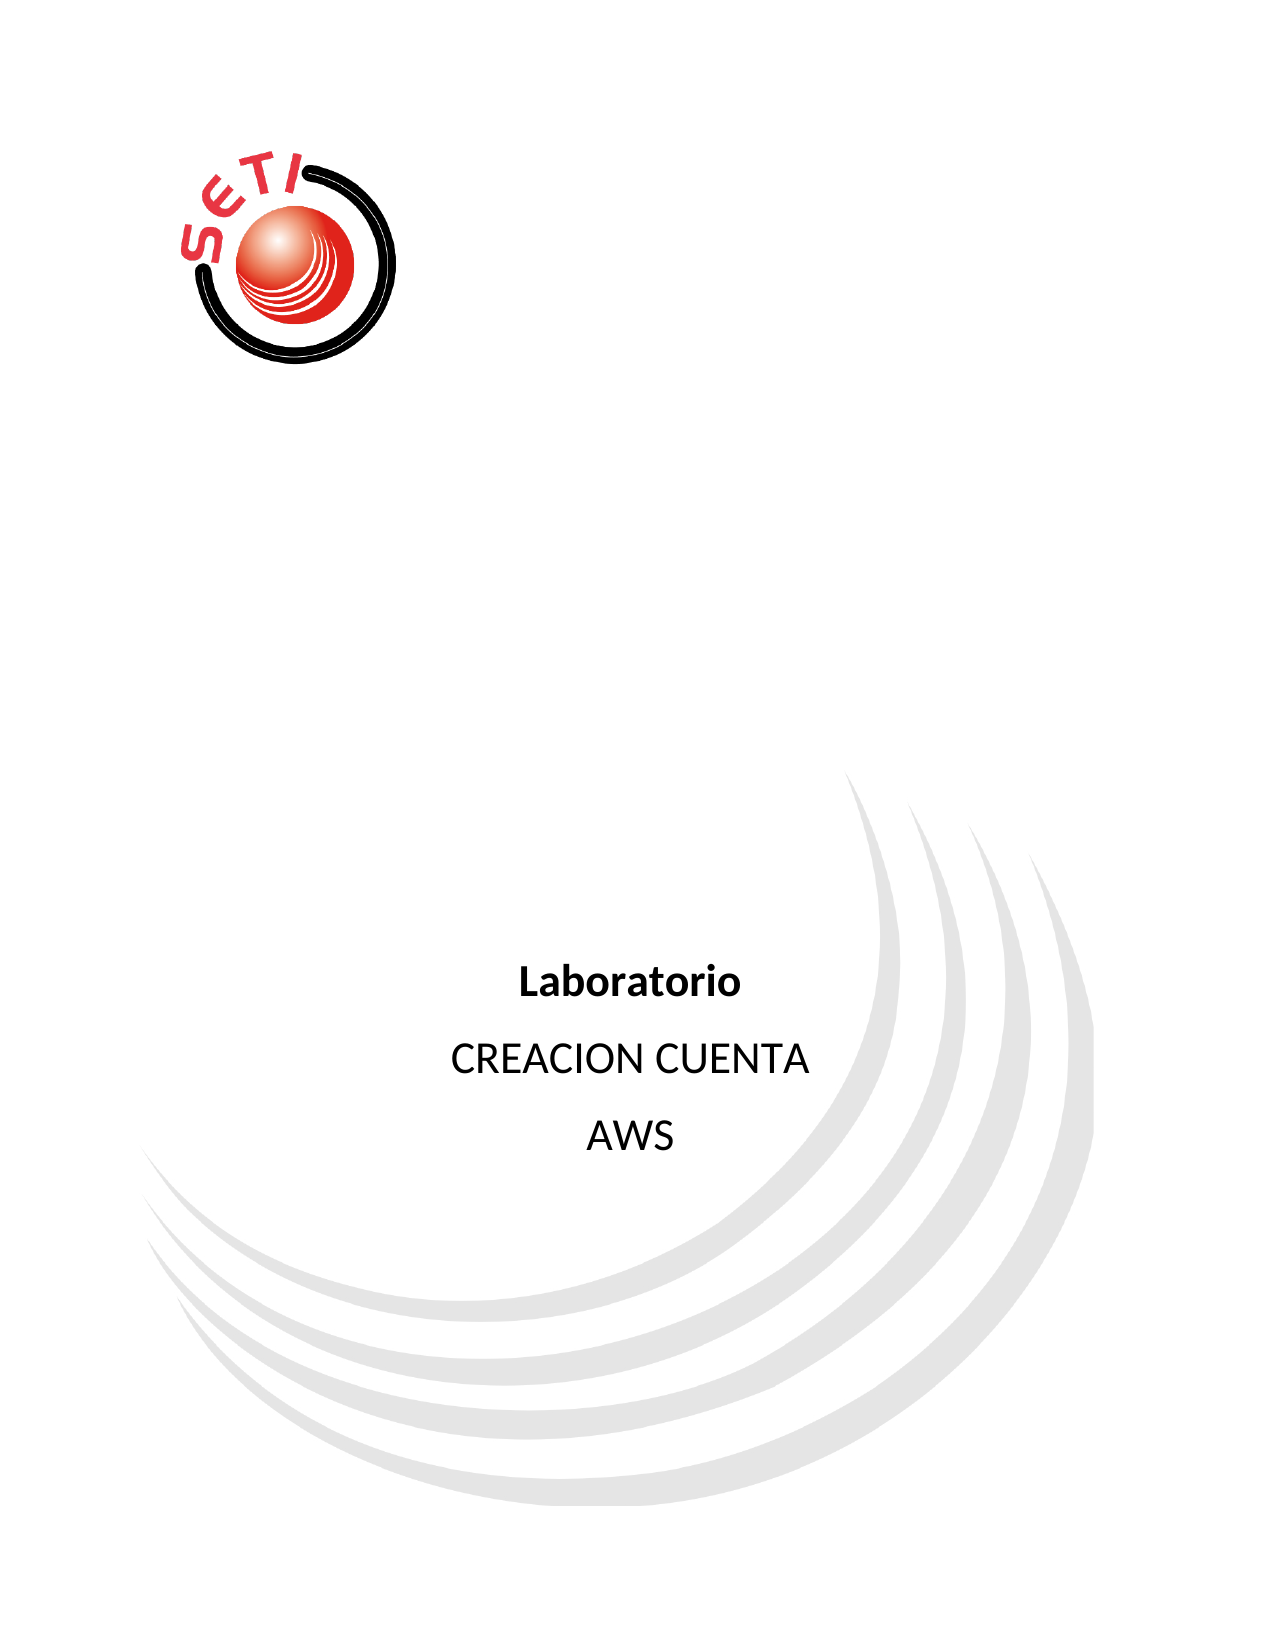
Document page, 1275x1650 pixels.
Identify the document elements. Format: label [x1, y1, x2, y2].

picture [177, 147, 413, 383]
picture [138, 770, 1093, 1504]
